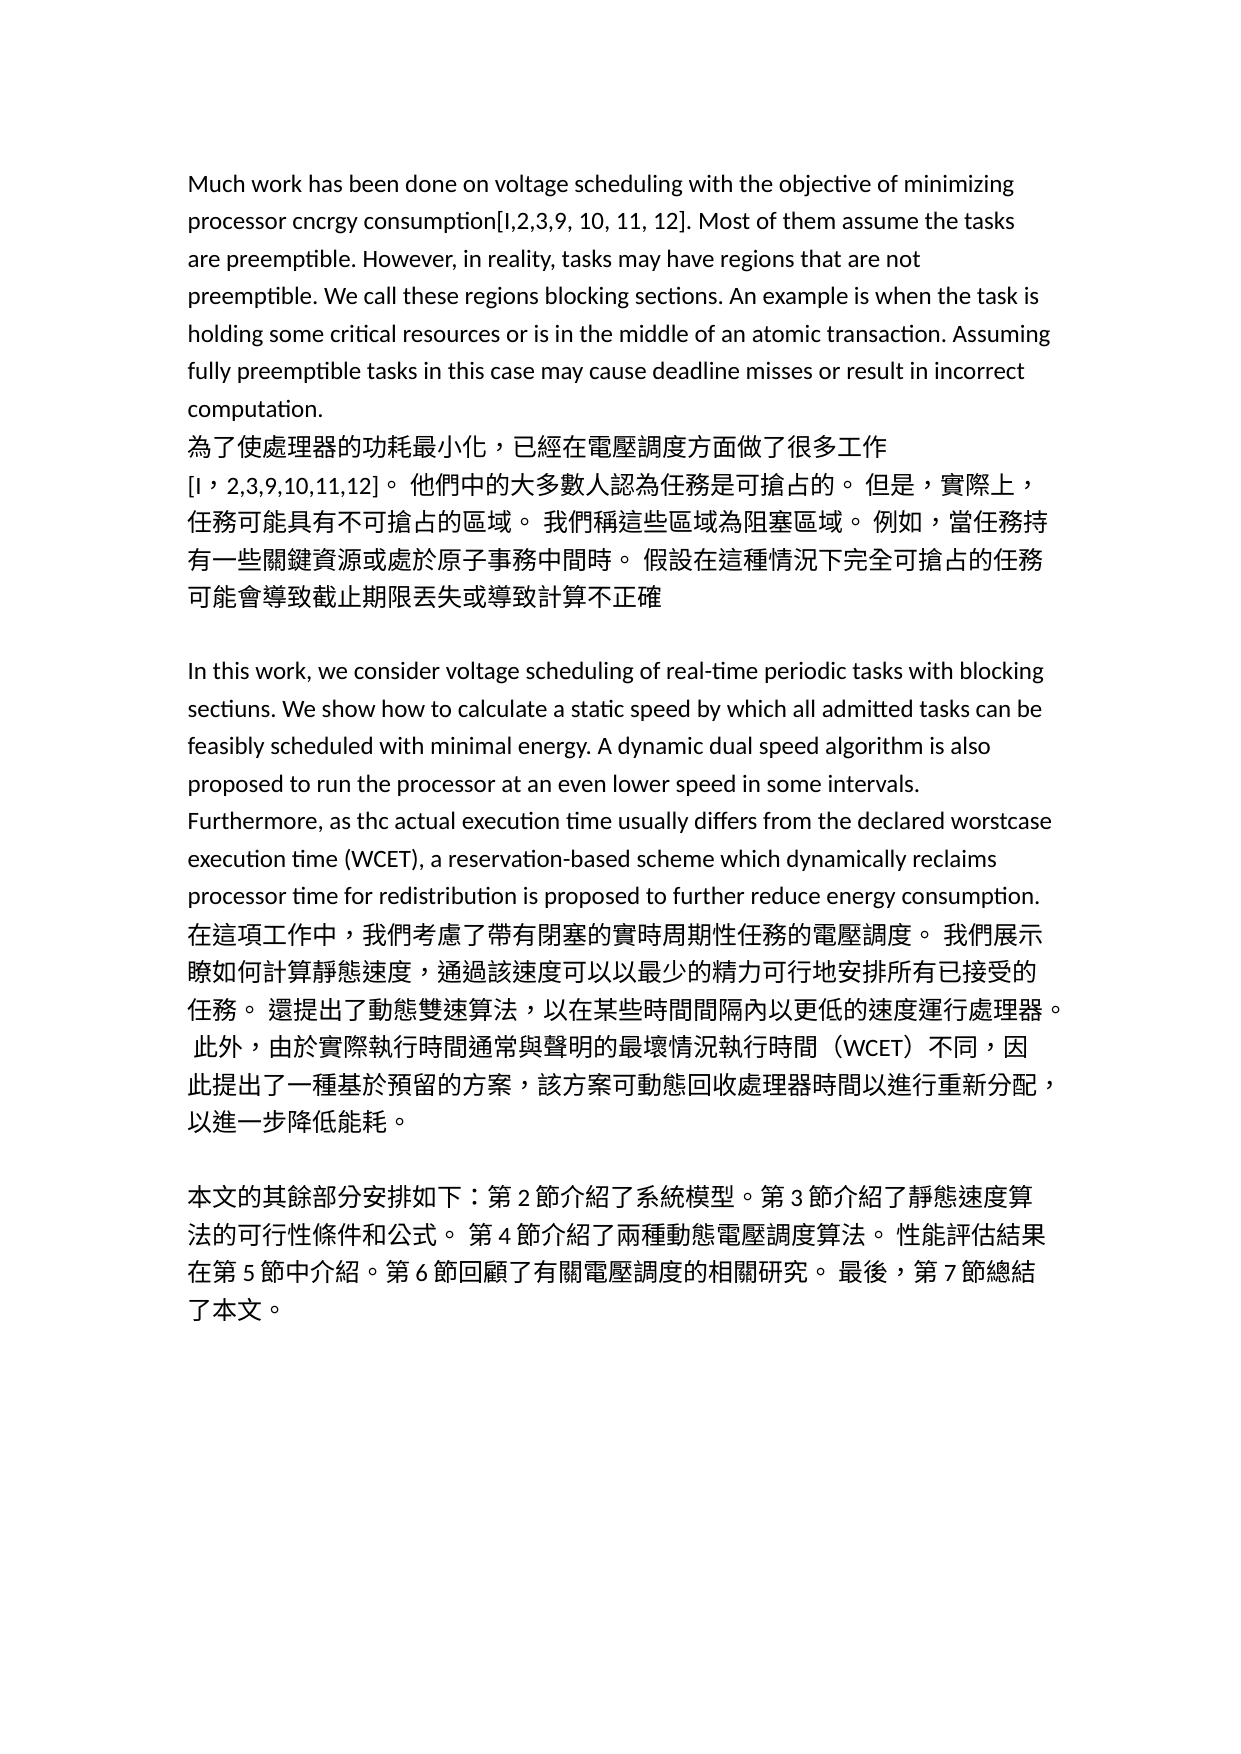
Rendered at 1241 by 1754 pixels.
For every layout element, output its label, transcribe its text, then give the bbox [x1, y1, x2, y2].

text 在這項工作中，我們考慮了帶有閉塞的實時周期性任務的電壓調度。 我們展示瞭如何計算靜態速度，通過該速度可以以最少的精力可行地安排所有已接受的任務。 還提出了動態雙速算法，以在某些時間間隔內以更低的速度運行處理器。 此外，由於實際執行時間通常與聲明的最壞情況執行時間（WCET）不同，因此提出了一種基於預留的方案，該方案可動態回收處理器時間以進行重新分配，以進一步降低能耗。 [187, 914, 1053, 1139]
text In this work, we consider voltage scheduling of real-time periodic tasks with blocking sectiuns. We show how to calculate a static speed by which all admitted tasks can be feasibly scheduled with minimal energy. A dynamic dual speed algorithm is also proposed to run the processor at an even lower speed in some intervals. Furthermore, as thc actual execution time usually differs from the declared worstcase execution time (WCET), a reservation-based scheme which dynamically reclaims processor time for redistribution is proposed to further reduce energy consumption. [187, 652, 1053, 914]
text 為了使處理器的功耗最小化，已經在電壓調度方面做了很多工作[I，2,3,9,10,11,12]。 他們中的大多數人認為任務是可搶占的。 但是，實際上，任務可能具有不可搶占的區域。 我們稱這些區域為阻塞區域。 例如，當任務持有一些關鍵資源或處於原子事務中間時。 假設在這種情況下完全可搶占的任務可能會導致截止期限丟失或導致計算不正確 [187, 427, 1053, 614]
text 本文的其餘部分安排如下：第2節介紹了系統模型。第3節介紹了靜態速度算法的可行性條件和公式。 第4節介紹了兩種動態電壓調度算法。 性能評估結果在第5節中介紹。第6節回顧了有關電壓調度的相關研究。 最後，第7節總結了本文。 [187, 1177, 1053, 1327]
text Much work has been done on voltage scheduling with the objective of minimizing processor cncrgy consumption[I,2,3,9, 10, 11, 12]. Most of them assume the tasks are preemptible. However, in reality, tasks may have regions that are not preemptible. We call these regions blocking sections. An example is when the task is holding some critical resources or is in the middle of an atomic transaction. Assuming fully preemptible tasks in this case may cause deadline misses or result in incorrect computation. [187, 164, 1053, 427]
